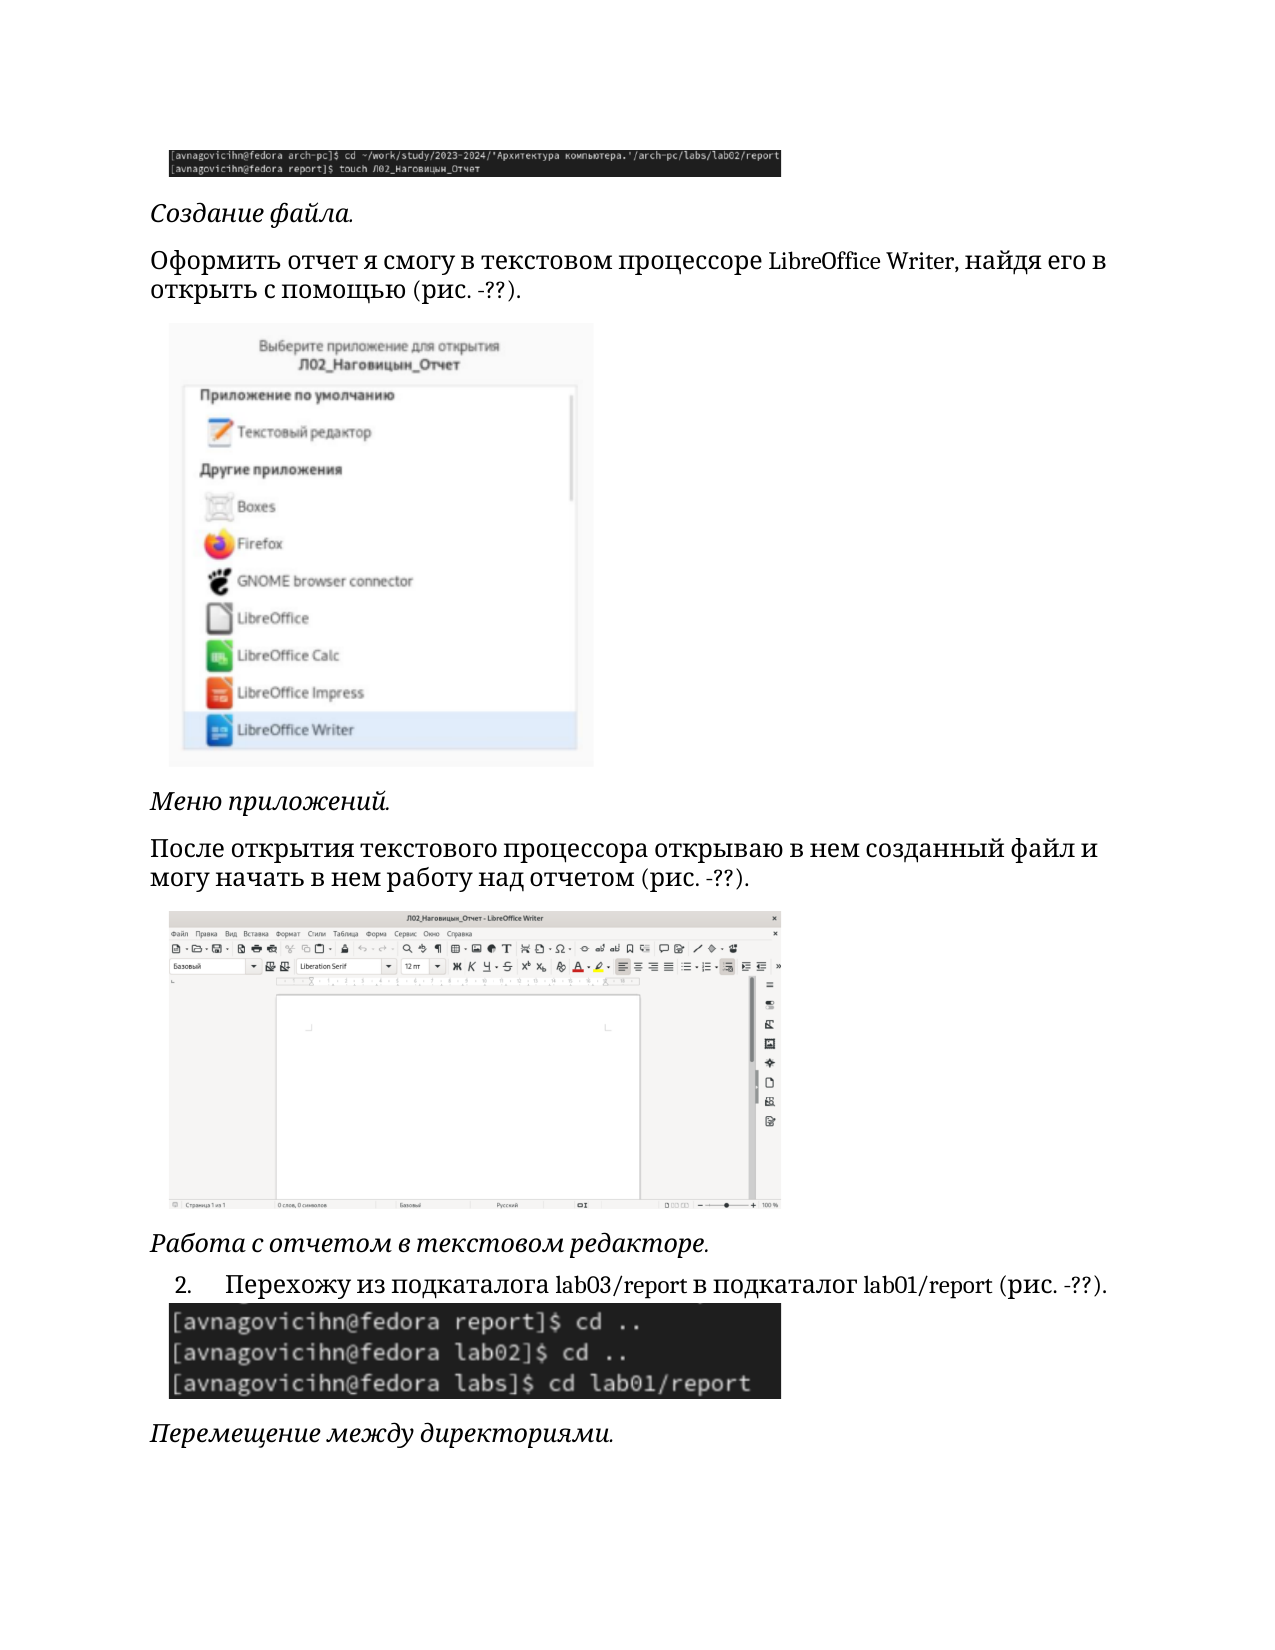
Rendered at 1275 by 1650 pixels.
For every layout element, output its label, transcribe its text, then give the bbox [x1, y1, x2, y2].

picture [168, 1303, 782, 1399]
text Перемещение между директориями. [150, 1419, 1125, 1448]
text Меню приложений. [150, 788, 1125, 817]
picture [168, 323, 594, 767]
text Оформить отчет я смогу в текстовом процессоре LibreOffice Writer, найдя его в открыть с помощью (рис. -??). [150, 247, 1125, 304]
text После открытия текстового процессора открываю в нем созданный файл и могу начать в нем работу над отчетом (рис. -??). [150, 835, 1125, 893]
picture [168, 150, 782, 177]
text Работа с отчетом в текстовом редакторе. [150, 1229, 1125, 1258]
picture [168, 911, 782, 1209]
list Перехожу из подкаталога lab03/report в подкаталог lab01/report (рис. -??). [175, 1271, 1125, 1299]
text Создание файла. [150, 199, 1125, 228]
